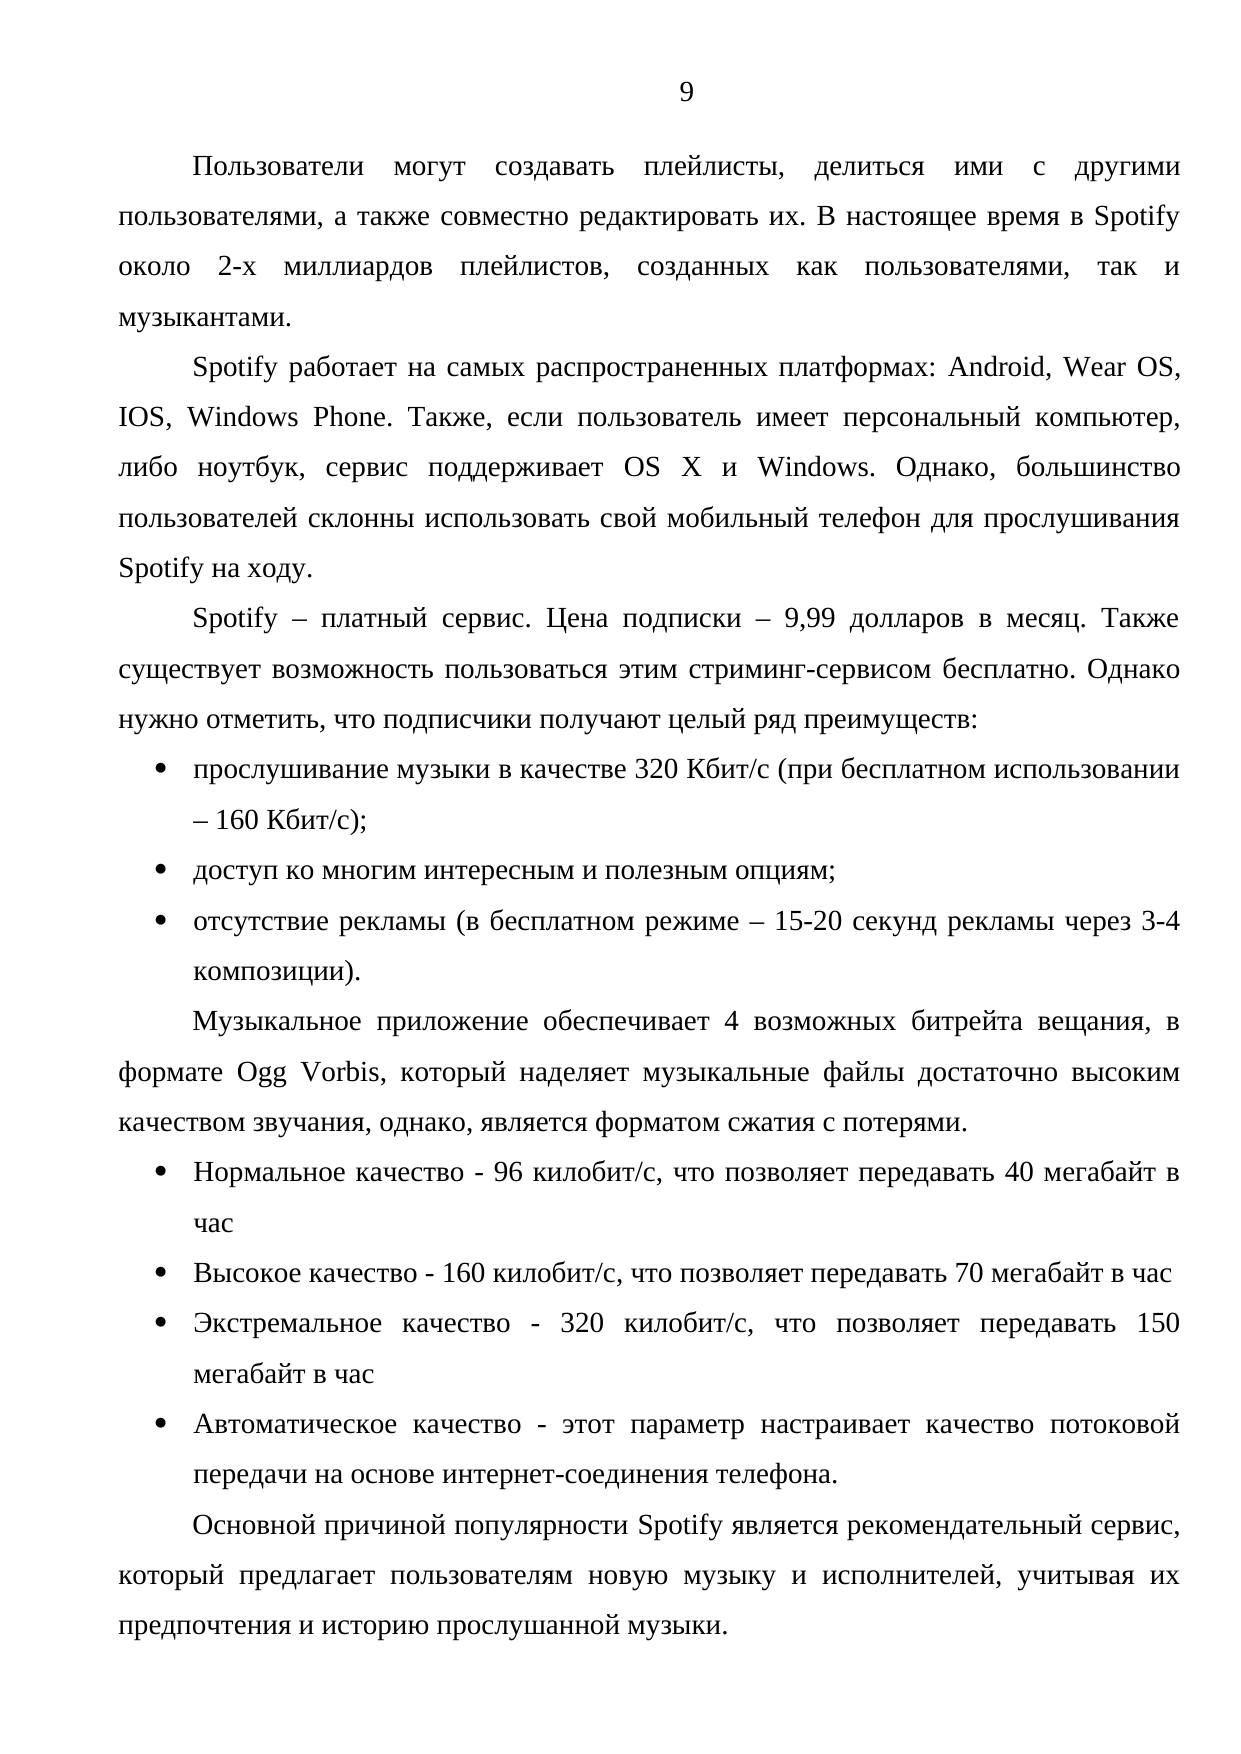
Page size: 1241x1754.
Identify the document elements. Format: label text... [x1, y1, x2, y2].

list Автоматическое качество - этот параметр настраивает качество потоковой передачи на основе интернет-соединения телефона. [156, 1406, 1181, 1490]
list Нормальное качество - 96 килобит/с, что позволяет передавать 40 мегабайт в час [156, 1154, 1181, 1238]
list отсутствие рекламы (в бесплатном режиме – 15-20 секунд рекламы через 3-4 композиции). [156, 903, 1181, 987]
list Высокое качество - 160 килобит/c, что позволяет передавать 70 мегабайт в час [156, 1255, 1181, 1289]
list Экстремальное качество - 320 килобит/с, что позволяет передавать 150 мегабайт в час [156, 1305, 1181, 1389]
text Музыкальное приложение обеспечивает 4 возможных битрейта вещания, в формате Ogg Vorbis, который наделяет музыкальные файлы достаточно высоким качеством звучания, однако, является форматом сжатия с потерями. [118, 1003, 1181, 1137]
list доступ ко многим интересным и полезным опциям; [156, 852, 1181, 886]
text Spotify – платный сервис. Цена подписки – 9,99 долларов в месяц. Также существует возможность пользоваться этим стриминг-сервисом бесплатно. Однако нужно отметить, что подписчики получают целый ряд преимуществ: [118, 601, 1181, 735]
text Spotify работает на самых распространенных платформах: Android, Wear OS, IOS, Windows Phone. Также, если пользователь имеет персональный компьютер, либо ноутбук, сервис поддерживает OS X и Windows. Однако, большинство пользователей склонны использовать свой мобильный телефон для прослушивания Spotify на ходу. [118, 349, 1181, 584]
text Основной причиной популярности Spotify является рекомендательный сервис, который предлагает пользователям новую музыку и исполнителей, учитывая их предпочтения и историю прослушанной музыки. [118, 1507, 1181, 1641]
list прослушивание музыки в качестве 320 Кбит/с (при бесплатном использовании – 160 Кбит/с); [156, 751, 1181, 835]
text Пользователи могут создавать плейлисты, делиться ими с другими пользователями, а также совместно редактировать их. В настоящее время в Spotify около 2-х миллиардов плейлистов, созданных как пользователями, так и музыкантами. [118, 148, 1181, 332]
